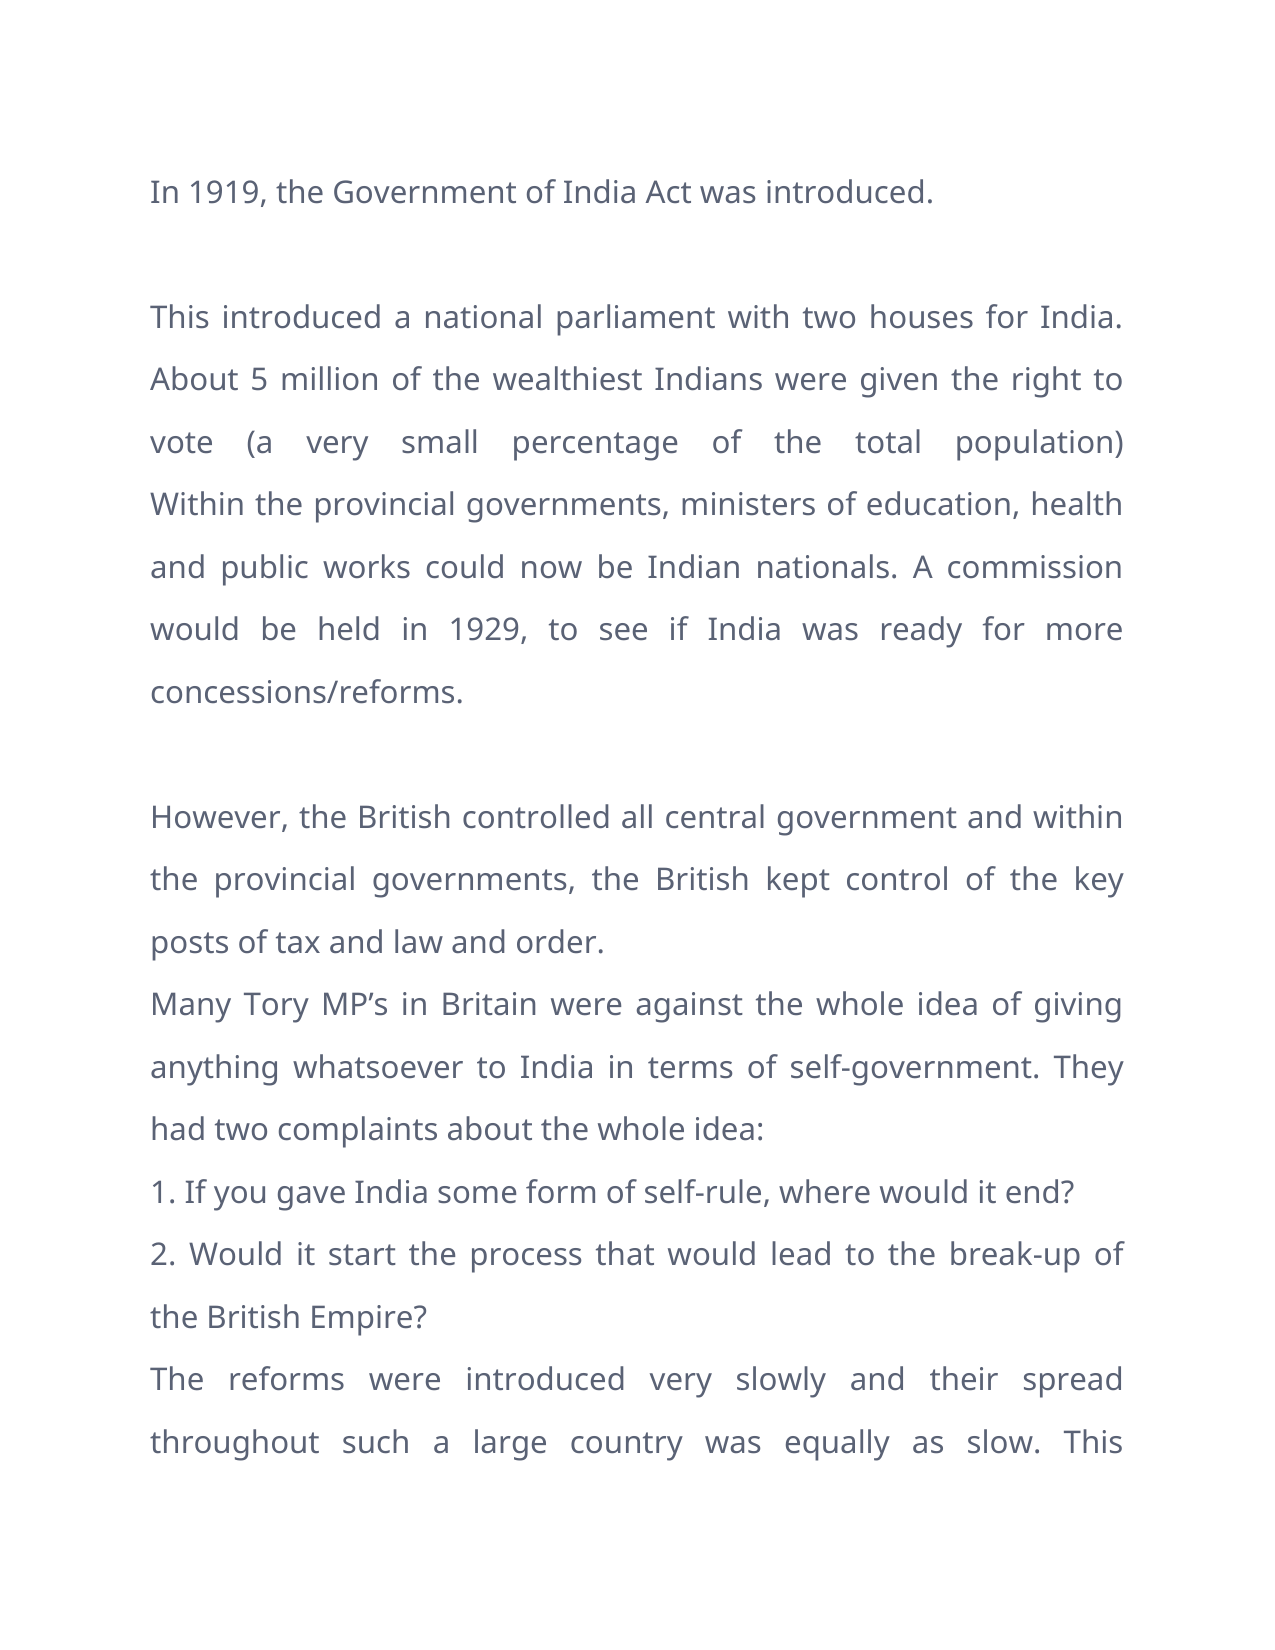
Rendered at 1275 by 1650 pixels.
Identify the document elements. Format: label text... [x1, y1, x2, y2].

text 1. If you gave India some form of self-rule, where would it end? [150, 1150, 1125, 1212]
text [150, 1337, 1125, 1462]
text This introduced a national parliament with two houses for India. About 5 million of the wealthiest Indians were given the right to vote (a very small percentage of the total population) Within the provincial governments, ministers of education, health and public works could now be Indian nationals. A commission would be held in 1929, to see if India was ready for more concessions/reforms. [150, 275, 1125, 712]
text In 1919, the Government of India Act was introduced. [150, 150, 1125, 212]
text However, the British controlled all central government and within the provincial governments, the British kept control of the key posts of tax and law and order. [150, 775, 1125, 962]
text 2. Would it start the process that would lead to the break-up of the British Empire? [150, 1212, 1125, 1337]
text Many Tory MP’s in Britain were against the whole idea of giving anything whatsoever to India in terms of self-government. They had two complaints about the whole idea: [150, 962, 1125, 1150]
